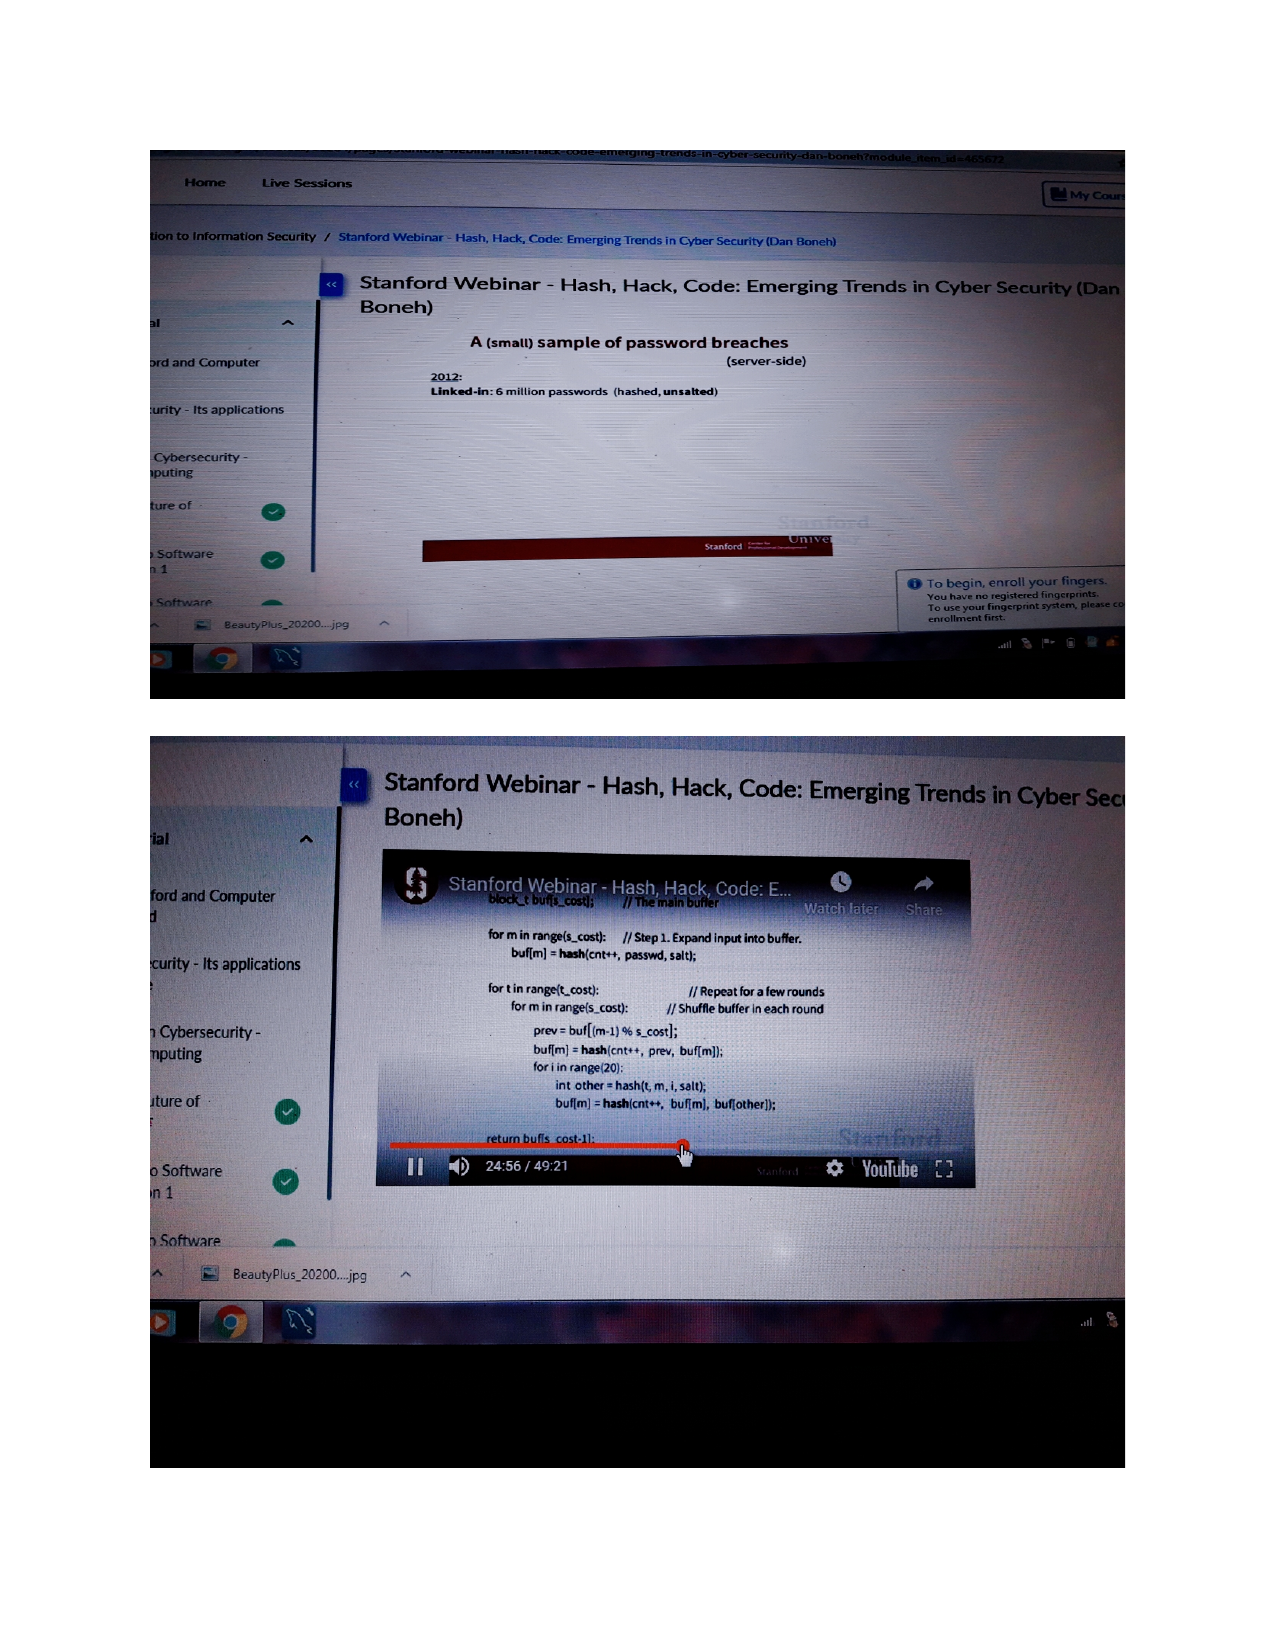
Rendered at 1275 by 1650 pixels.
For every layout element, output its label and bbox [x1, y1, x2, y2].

picture [150, 150, 1125, 699]
picture [150, 736, 1125, 1468]
